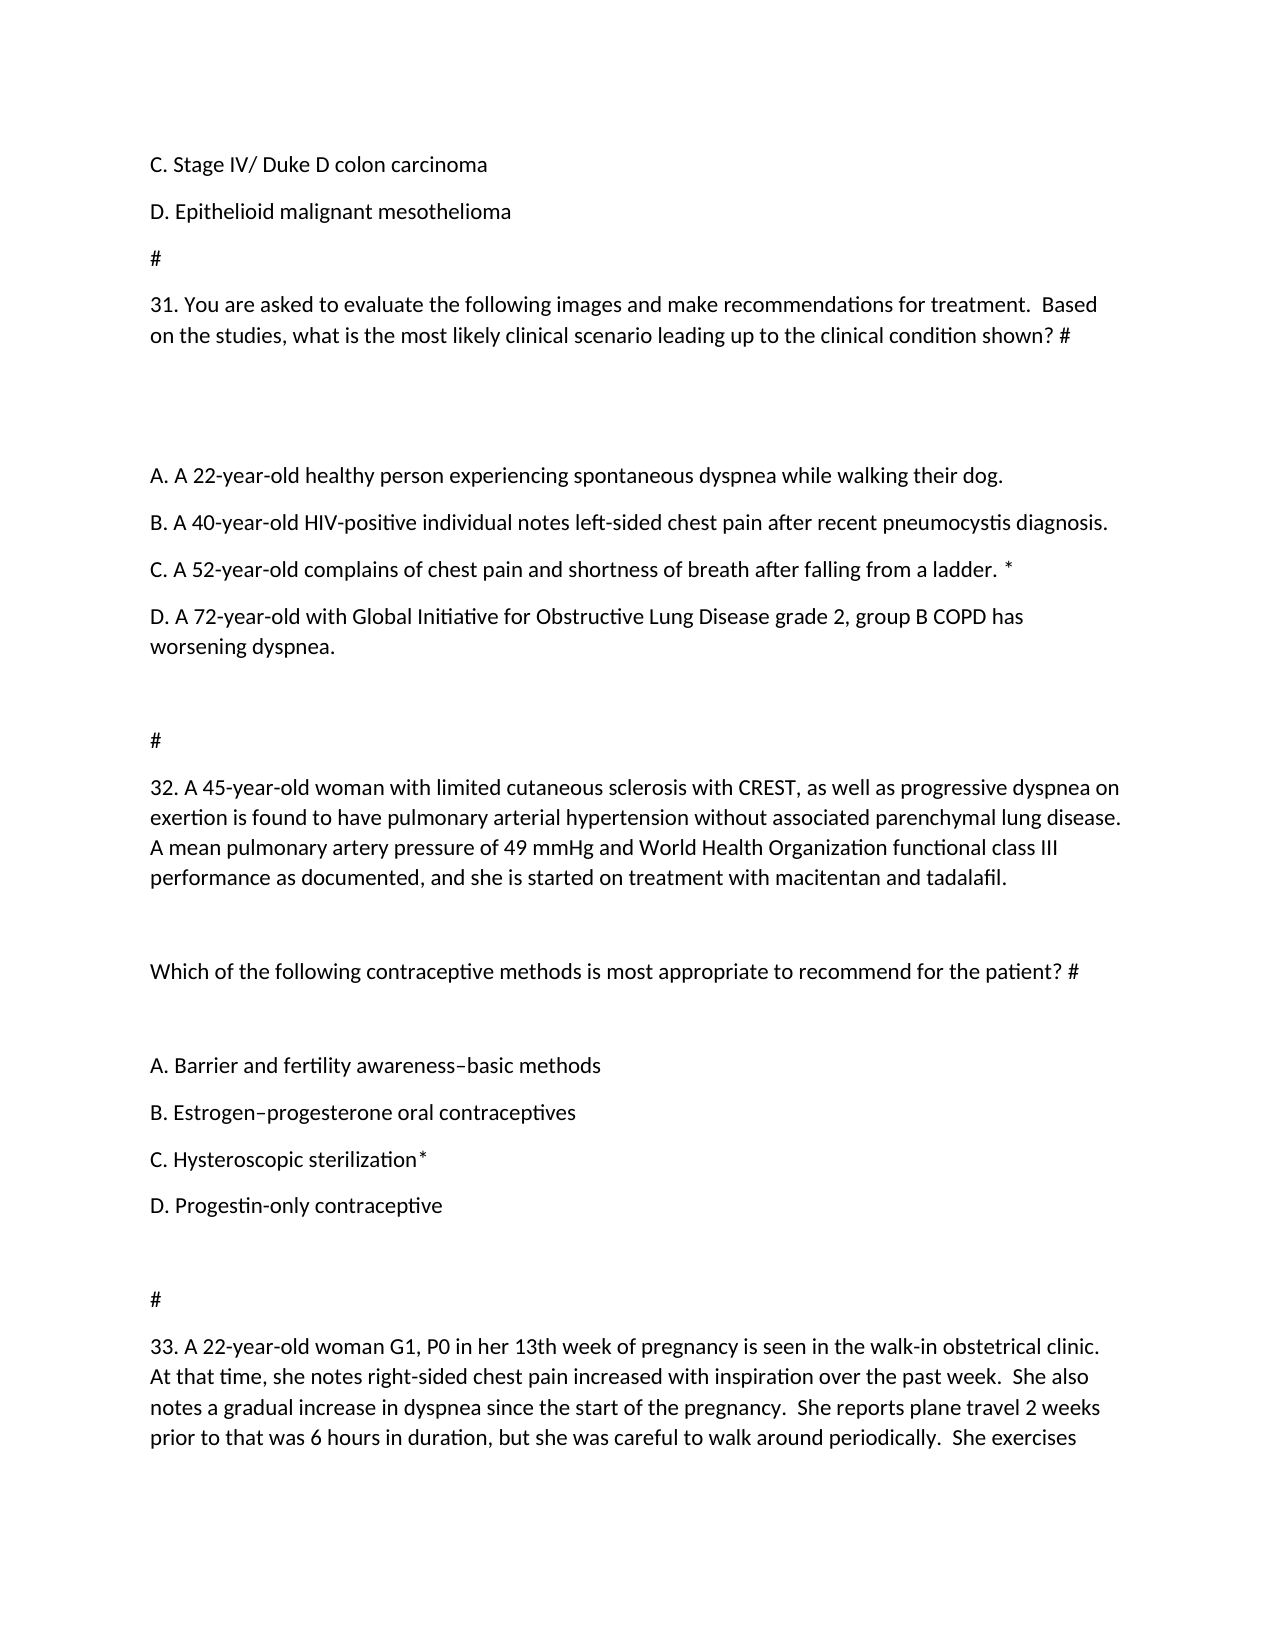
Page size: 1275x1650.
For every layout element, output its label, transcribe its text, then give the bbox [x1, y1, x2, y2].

text B. Estrogen–progesterone oral contraceptives [150, 1098, 1125, 1126]
text D. Epithelioid malignant mesothelioma [150, 197, 1125, 225]
text Which of the following contraceptive methods is most appropriate to recommend for the patient? # [150, 957, 1125, 985]
text D. Progestin-only contraceptive [150, 1192, 1125, 1220]
text # [150, 726, 1125, 754]
text B. A 40-year-old HIV-positive individual notes left-sided chest pain after recent pneumocystis diagnosis. [150, 508, 1125, 536]
text C. Hysteroscopic sterilization* [150, 1145, 1125, 1173]
text A. A 22-year-old healthy person experiencing spontaneous dyspnea while walking their dog. [150, 461, 1125, 489]
text # [150, 244, 1125, 272]
text C. A 52-year-old complains of chest pain and shortness of breath after falling from a ladder. * [150, 555, 1125, 583]
text 31. You are asked to evaluate the following images and make recommendations for treatment. Based on the studies, what is the most likely clinical scenario leading up to the clinical condition shown? # [150, 291, 1125, 349]
text A. Barrier and fertility awareness–basic methods [150, 1051, 1125, 1079]
text C. Stage IV/ Duke D colon carcinoma [150, 150, 1125, 178]
text D. A 72-year-old with Global Initiative for Obstructive Lung Disease grade 2, group B COPD has worsening dyspnea. [150, 602, 1125, 660]
text # [150, 1285, 1125, 1313]
text 32. A 45-year-old woman with limited cutaneous sclerosis with CREST, as well as progressive dyspnea on exertion is found to have pulmonary arterial hypertension without associated parenchymal lung disease. A mean pulmonary artery pressure of 49 mmHg and World Health Organization functional class III performance as documented, and she is started on treatment with macitentan and tadalafil. [150, 773, 1125, 892]
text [150, 1332, 1125, 1451]
